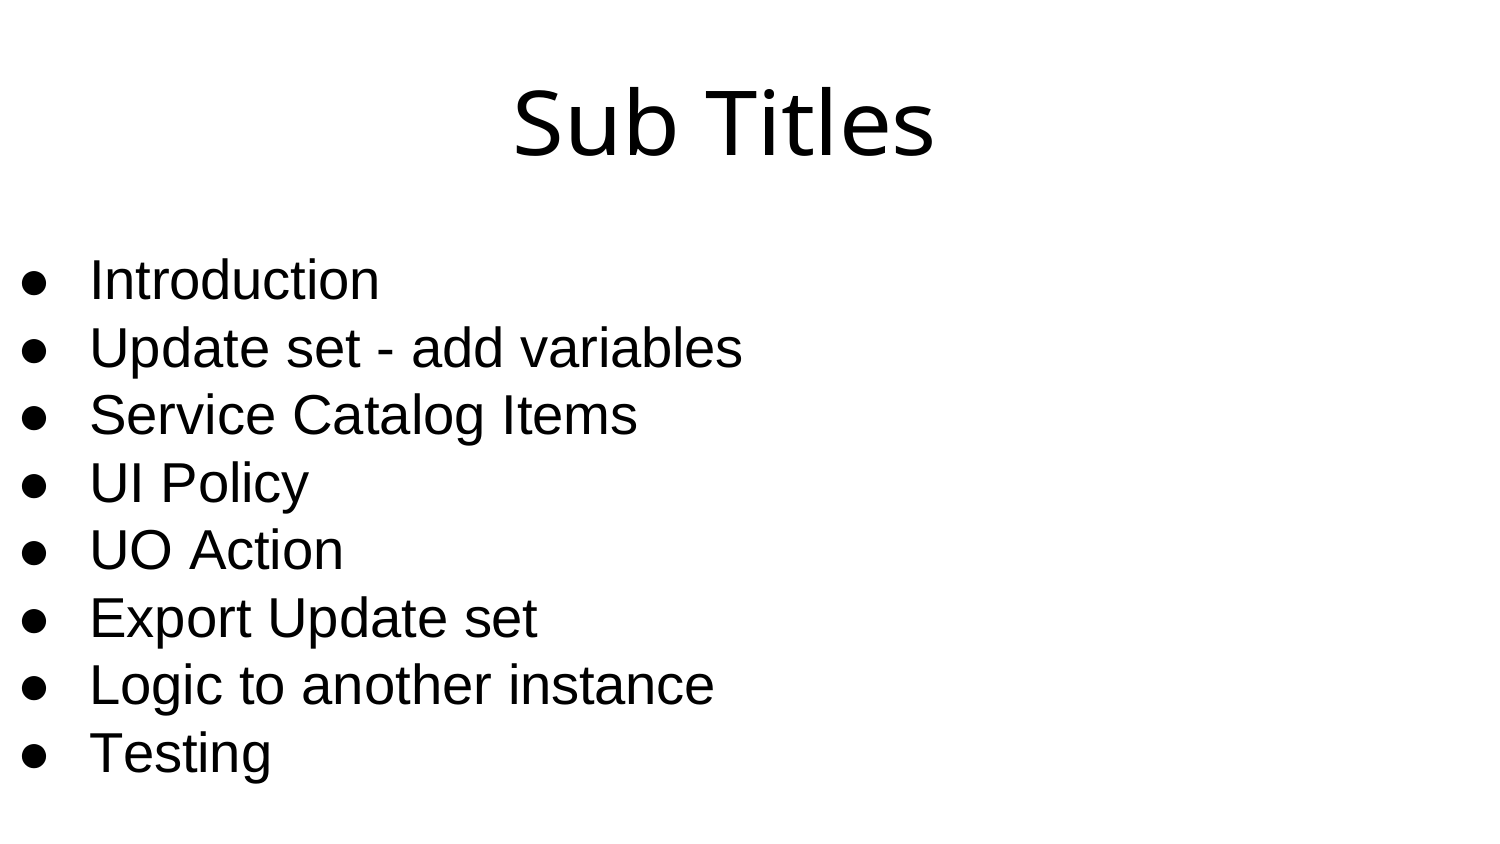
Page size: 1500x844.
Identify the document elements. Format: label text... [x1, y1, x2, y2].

text Sub Titles [0, 60, 1449, 182]
list Introduction [17, 247, 1500, 311]
list UI Policy [17, 449, 1500, 514]
list Update set - add variables [17, 314, 1500, 379]
list Export Update set [17, 584, 1500, 649]
list UO Action [17, 517, 1500, 581]
list Service Catalog Items [17, 382, 1500, 446]
list Testing [17, 719, 1500, 784]
list Logic to another instance [17, 652, 1500, 716]
